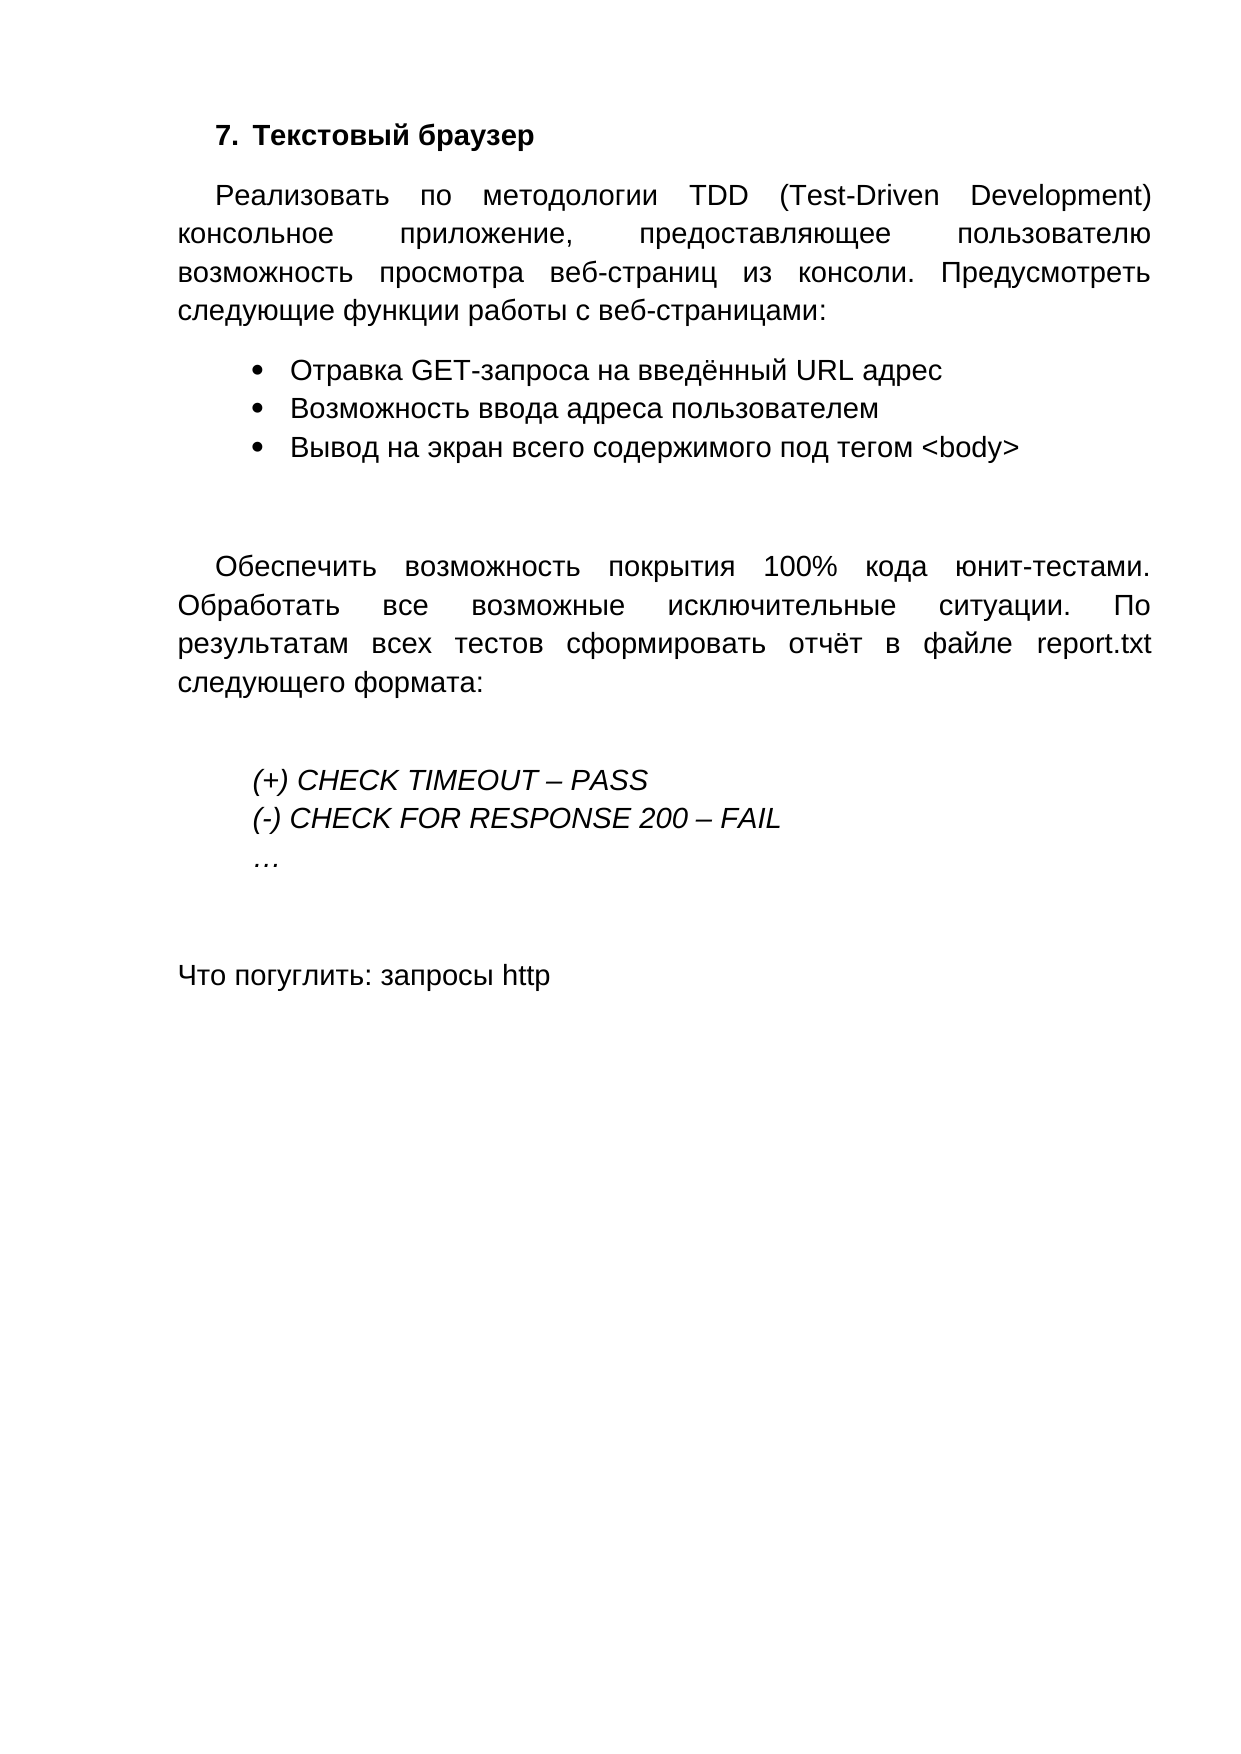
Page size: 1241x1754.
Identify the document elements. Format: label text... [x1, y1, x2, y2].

list (-) CHECK FOR RESPONSE 200 – FAIL [252, 801, 1152, 834]
list Вывод на экран всего содержимого под тегом <body> [252, 430, 1152, 464]
text Обеспечить возможность покрытия 100% кода юнит-тестами. Обработать все возможные исключительные ситуации. По результатам всех тестов сформировать отчёт в файле report.txt следующего формата: [177, 549, 1152, 698]
text Что погуглить: запросы http [177, 958, 1152, 992]
list Возможность ввода адреса пользователем [252, 391, 1152, 425]
list Отравка GET-запроса на введённый URL адрес [252, 352, 1152, 386]
list Текстовый браузер [215, 118, 1152, 152]
text Реализовать по методологии TDD (Test-Driven Development) консольное приложение, предоставляющее пользователю возможность просмотра веб-страниц из консоли. Предусмотреть следующие функции работы с веб-страницами: [177, 177, 1152, 327]
list (+) CHECK TIMEOUT – PASS [252, 762, 1152, 796]
list … [252, 839, 1152, 873]
